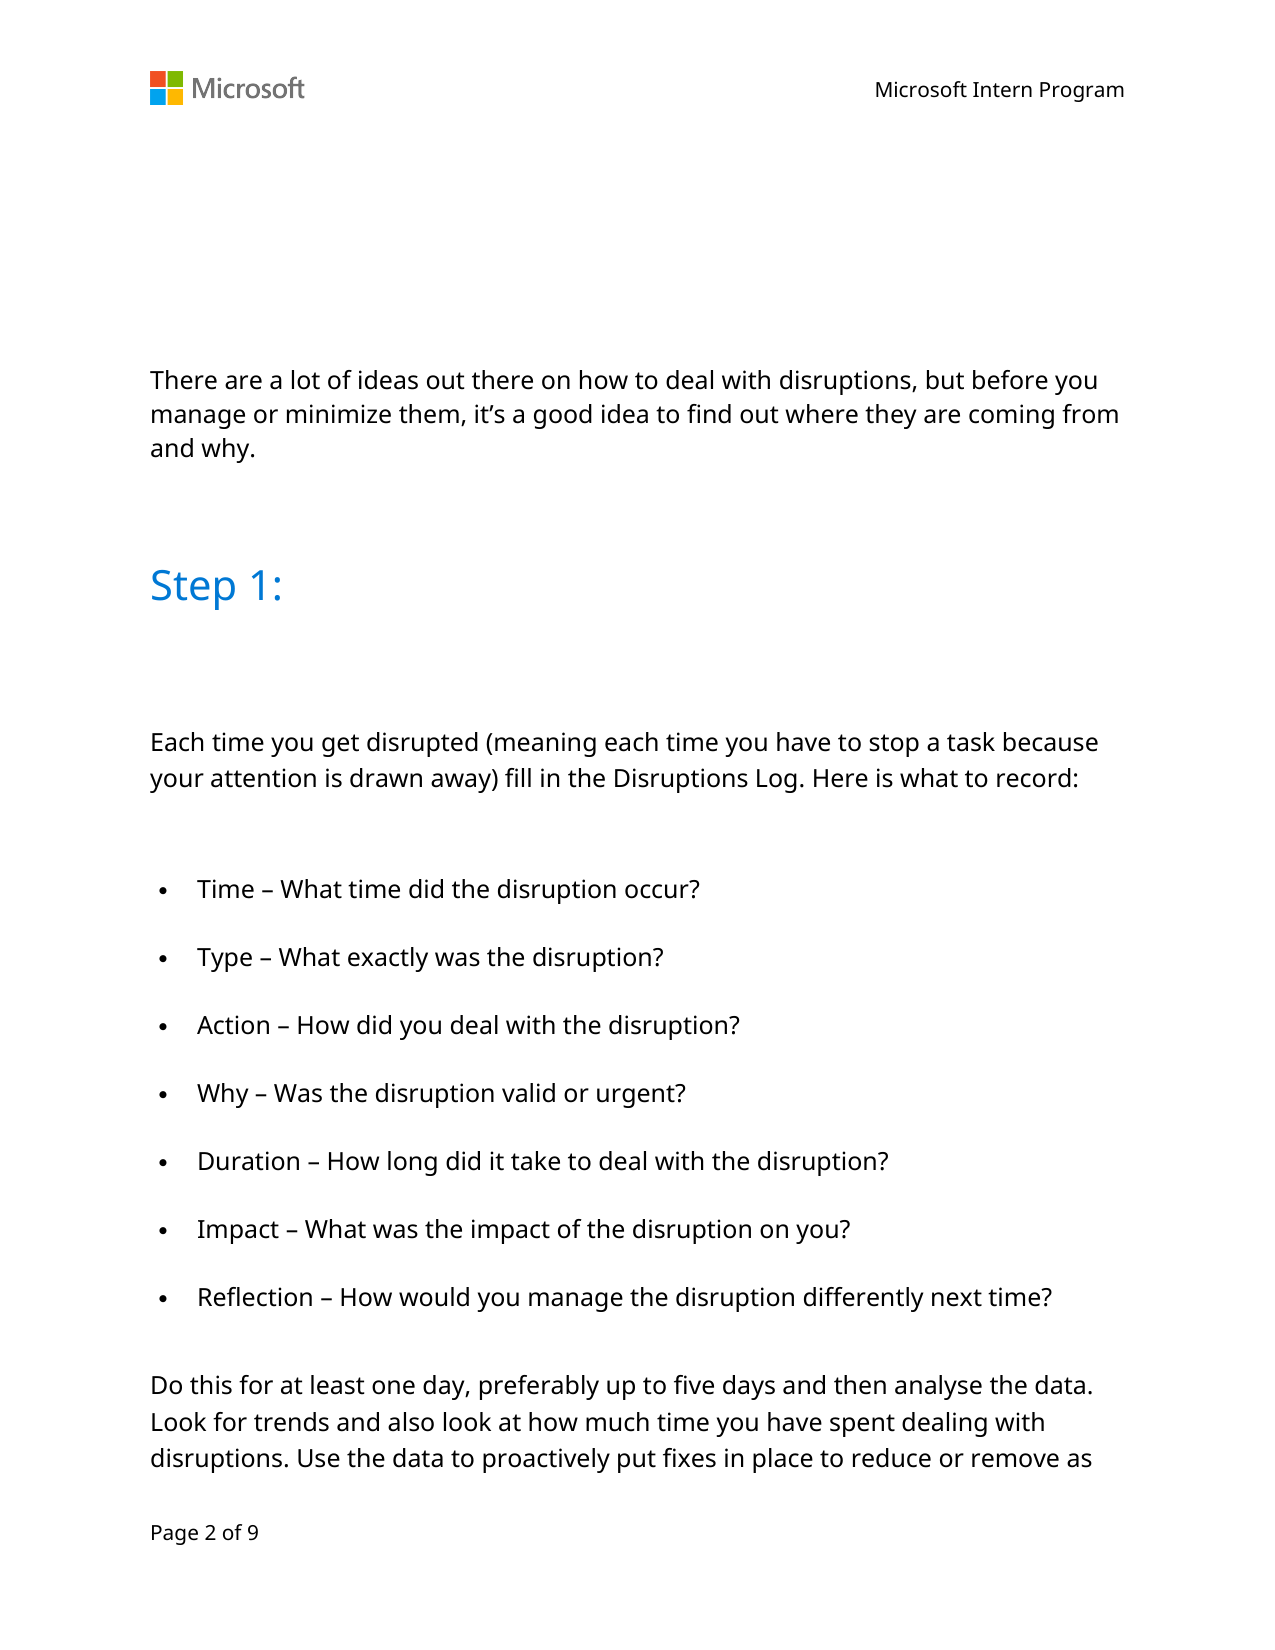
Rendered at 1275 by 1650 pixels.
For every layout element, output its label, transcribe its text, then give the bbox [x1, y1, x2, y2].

list Duration – How long did it take to deal with the disruption? [159, 1144, 1125, 1178]
list Why – Was the disruption valid or urgent? [159, 1076, 1125, 1110]
list Impact – What was the impact of the disruption on you? [159, 1212, 1125, 1246]
text Step 1: [150, 556, 1125, 612]
list Type – What exactly was the disruption? [159, 939, 1125, 973]
text There are a lot of ideas out there on how to deal with disruptions, but before you manage or minimize them, it’s a good idea to find out where they are coming from and why. [150, 362, 1125, 465]
list Reflection – How would you manage the disruption differently next time? [159, 1280, 1125, 1314]
list Time – What time did the disruption occur? [159, 871, 1125, 905]
list Action – How did you deal with the disruption? [159, 1007, 1125, 1042]
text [150, 1367, 1125, 1475]
text Each time you get disrupted (meaning each time you have to stop a task because your attention is drawn away) fill in the Disruptions Log. Here is what to record: [150, 724, 1125, 795]
picture [150, 71, 305, 105]
